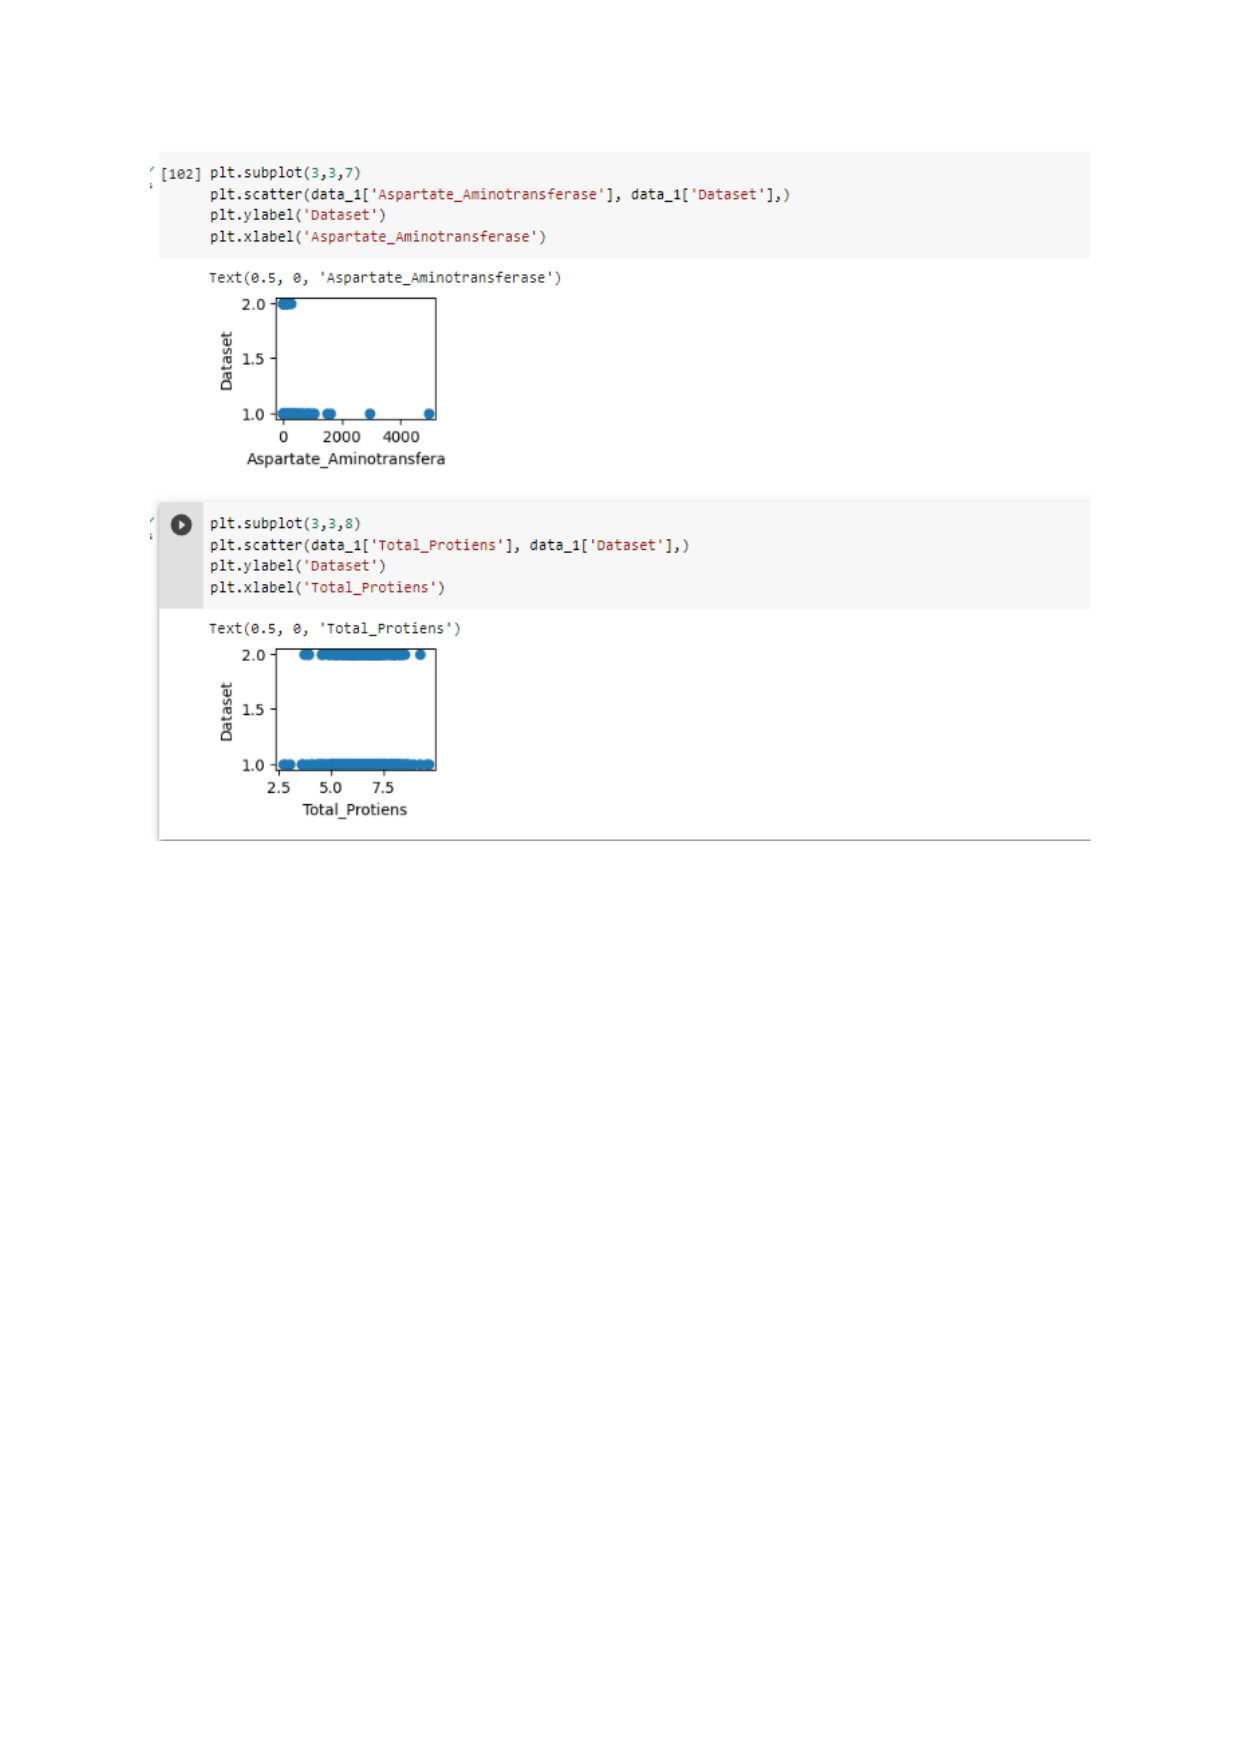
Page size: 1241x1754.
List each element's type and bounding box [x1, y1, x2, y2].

picture [150, 150, 1091, 841]
